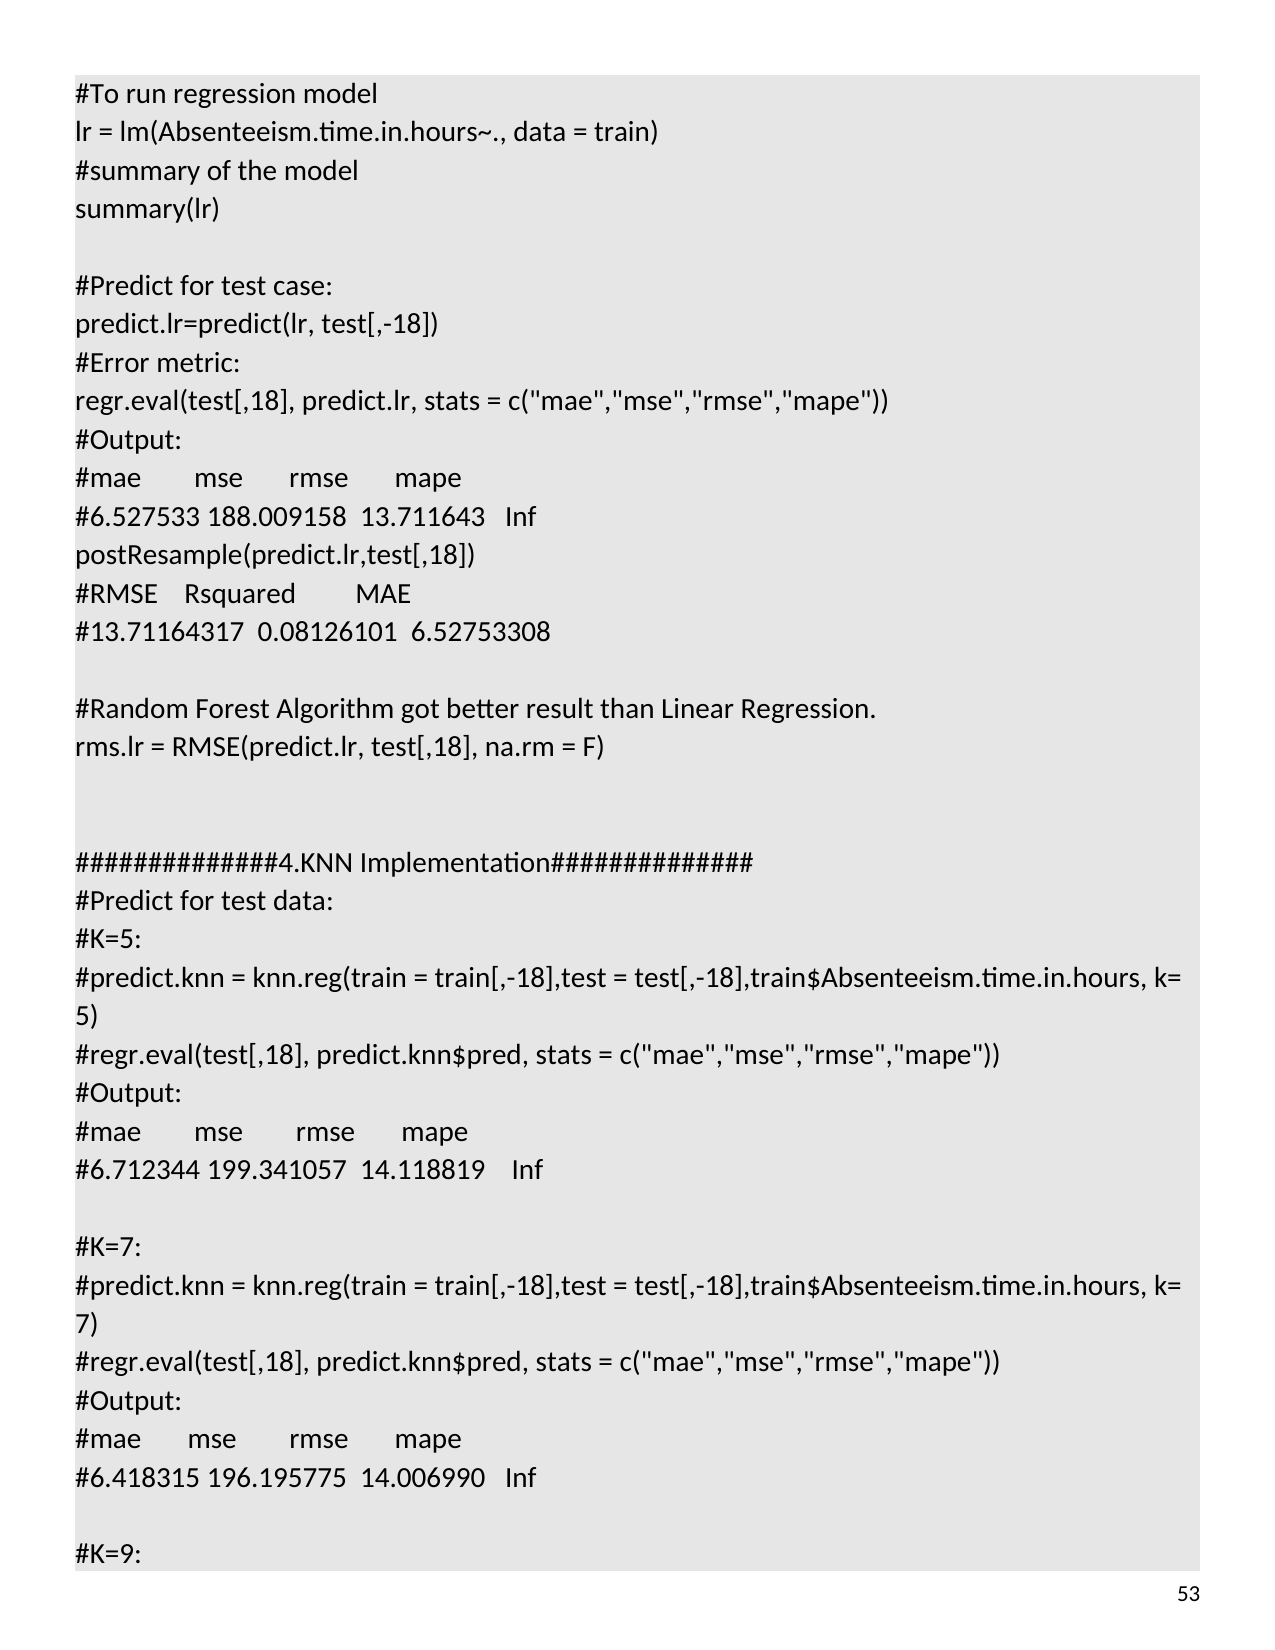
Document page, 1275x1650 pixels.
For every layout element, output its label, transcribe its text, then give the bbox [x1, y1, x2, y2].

text #regr.eval(test[,18], predict.knn$pred, stats = c("mae","mse","rmse","mape")) [75, 1036, 1200, 1072]
text #Random Forest Algorithm got better result than Linear Regression. [75, 690, 1200, 726]
text #Error metric: [75, 344, 1200, 380]
text #Predict for test data: [75, 882, 1200, 918]
text predict.lr=predict(lr, test[,-18]) [75, 306, 1200, 341]
text #6.712344 199.341057 14.118819 Inf [75, 1151, 1200, 1187]
text #Output: [75, 1382, 1200, 1417]
text #Output: [75, 1074, 1200, 1110]
text #6.527533 188.009158 13.711643 Inf [75, 498, 1200, 533]
text #predict.knn = knn.reg(train = train[,-18],test = test[,-18],train$Absenteeism.time.in.hours, k= 5) [75, 959, 1200, 1033]
text lr = lm(Absenteeism.time.in.hours~., data = train) [75, 113, 1200, 149]
text regr.eval(test[,18], predict.lr, stats = c("mae","mse","rmse","mape")) [75, 382, 1200, 418]
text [75, 1343, 1200, 1379]
text #K=9: [75, 1536, 1200, 1571]
text #K=7: [75, 1228, 1200, 1264]
text #6.418315 196.195775 14.006990 Inf [75, 1459, 1200, 1494]
text #predict.knn = knn.reg(train = train[,-18],test = test[,-18],train$Absenteeism.time.in.hours, k= 7) [75, 1267, 1200, 1341]
text postResample(predict.lr,test[,18]) [75, 536, 1200, 572]
text #RMSE Rsquared MAE [75, 575, 1200, 610]
text #mae mse rmse mape [75, 1420, 1200, 1456]
text #Output: [75, 421, 1200, 457]
text rms.lr = RMSE(predict.lr, test[,18], na.rm = F) [75, 728, 1200, 764]
text summary(lr) [75, 190, 1200, 226]
text #mae mse rmse mape [75, 459, 1200, 495]
text #To run regression model [75, 75, 1200, 111]
text #mae mse rmse mape [75, 1113, 1200, 1148]
text #13.71164317 0.08126101 6.52753308 [75, 613, 1200, 649]
text #Predict for test case: [75, 267, 1200, 303]
text #summary of the model [75, 152, 1200, 187]
text ##############4.KNN Implementation############## [75, 844, 1200, 879]
text #K=5: [75, 921, 1200, 956]
